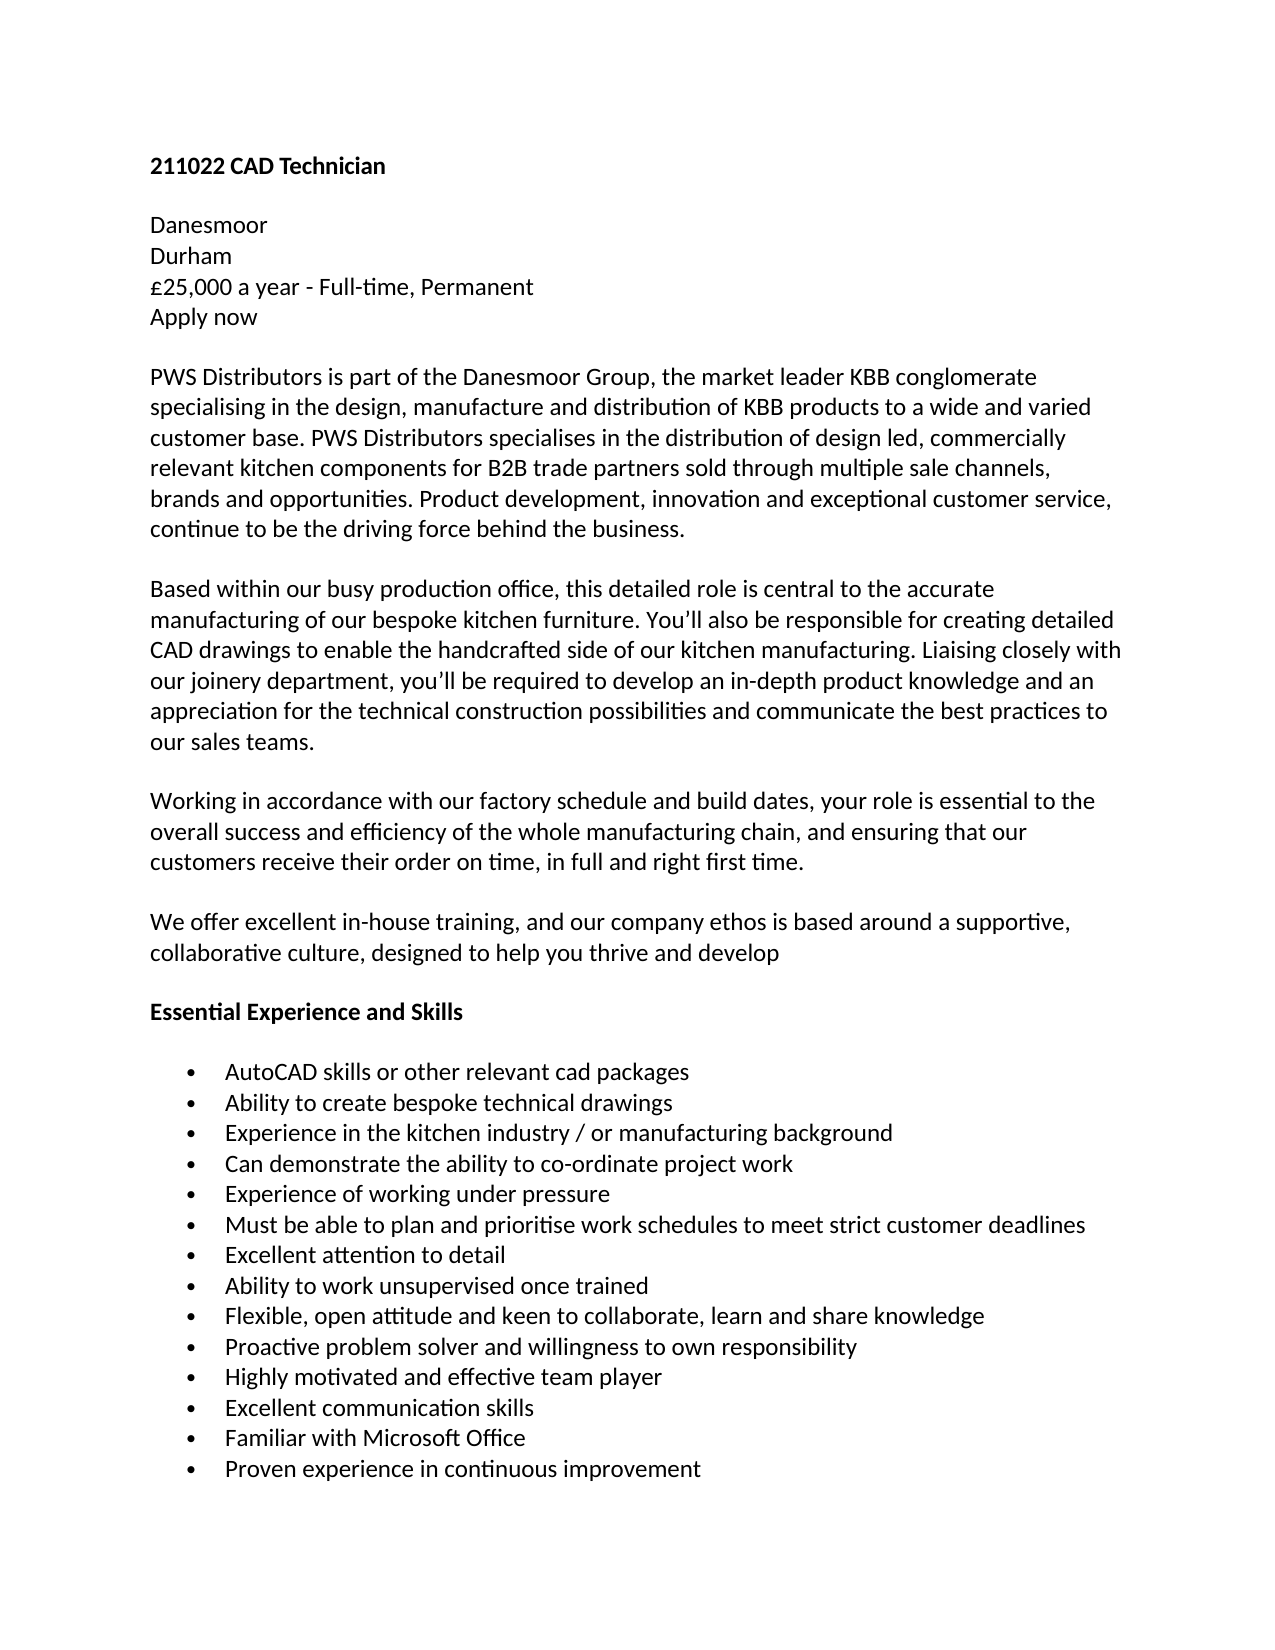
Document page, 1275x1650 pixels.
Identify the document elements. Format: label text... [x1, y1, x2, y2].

text Based within our busy production office, this detailed role is central to the accurate manufacturing of our bespoke kitchen furniture. You’ll also be responsible for creating detailed CAD drawings to enable the handcrafted side of our kitchen manufacturing. Liaising closely with our joinery department, you’ll be required to develop an in-depth product knowledge and an appreciation for the technical construction possibilities and communicate the best practices to our sales teams. [150, 573, 1125, 756]
list Ability to work unsupervised once trained [187, 1270, 1125, 1300]
list Experience of working under pressure [187, 1178, 1125, 1209]
text £25,000 a year - Full-time, Permanent [150, 271, 1125, 301]
list Familiar with Microsoft Office [187, 1422, 1125, 1453]
text Apply now [150, 301, 1125, 332]
list Experience in the kitchen industry / or manufacturing background [187, 1117, 1125, 1148]
list AutoCAD skills or other relevant cad packages [187, 1056, 1125, 1087]
list Ability to create bespoke technical drawings [187, 1087, 1125, 1117]
text We offer excellent in-house training, and our company ethos is based around a supportive, collaborative culture, designed to help you thrive and develop [150, 906, 1125, 967]
text Durham [150, 240, 1125, 271]
text Danesmoor [150, 210, 1125, 240]
text 211022 CAD Technician [150, 150, 1125, 181]
list Excellent communication skills [187, 1392, 1125, 1422]
list Can demonstrate the ability to co-ordinate project work [187, 1148, 1125, 1178]
list Must be able to plan and prioritise work schedules to meet strict customer deadlines [187, 1209, 1125, 1239]
list Proactive problem solver and willingness to own responsibility [187, 1331, 1125, 1361]
list Flexible, open attitude and keen to collaborate, learn and share knowledge [187, 1300, 1125, 1331]
list Highly motivated and effective team player [187, 1361, 1125, 1392]
list Excellent attention to detail [187, 1239, 1125, 1270]
text Working in accordance with our factory schedule and build dates, your role is essential to the overall success and efficiency of the whole manufacturing chain, and ensuring that our customers receive their order on time, in full and right first time. [150, 786, 1125, 877]
list Proven experience in continuous improvement [187, 1453, 1125, 1483]
text PWS Distributors is part of the Danesmoor Group, the market leader KBB conglomerate specialising in the design, manufacture and distribution of KBB products to a wide and varied customer base. PWS Distributors specialises in the distribution of design led, commercially relevant kitchen components for B2B trade partners sold through multiple sale channels, brands and opportunities. Product development, innovation and exceptional customer service, continue to be the driving force behind the business. [150, 361, 1125, 544]
text Essential Experience and Skills [150, 996, 1125, 1027]
